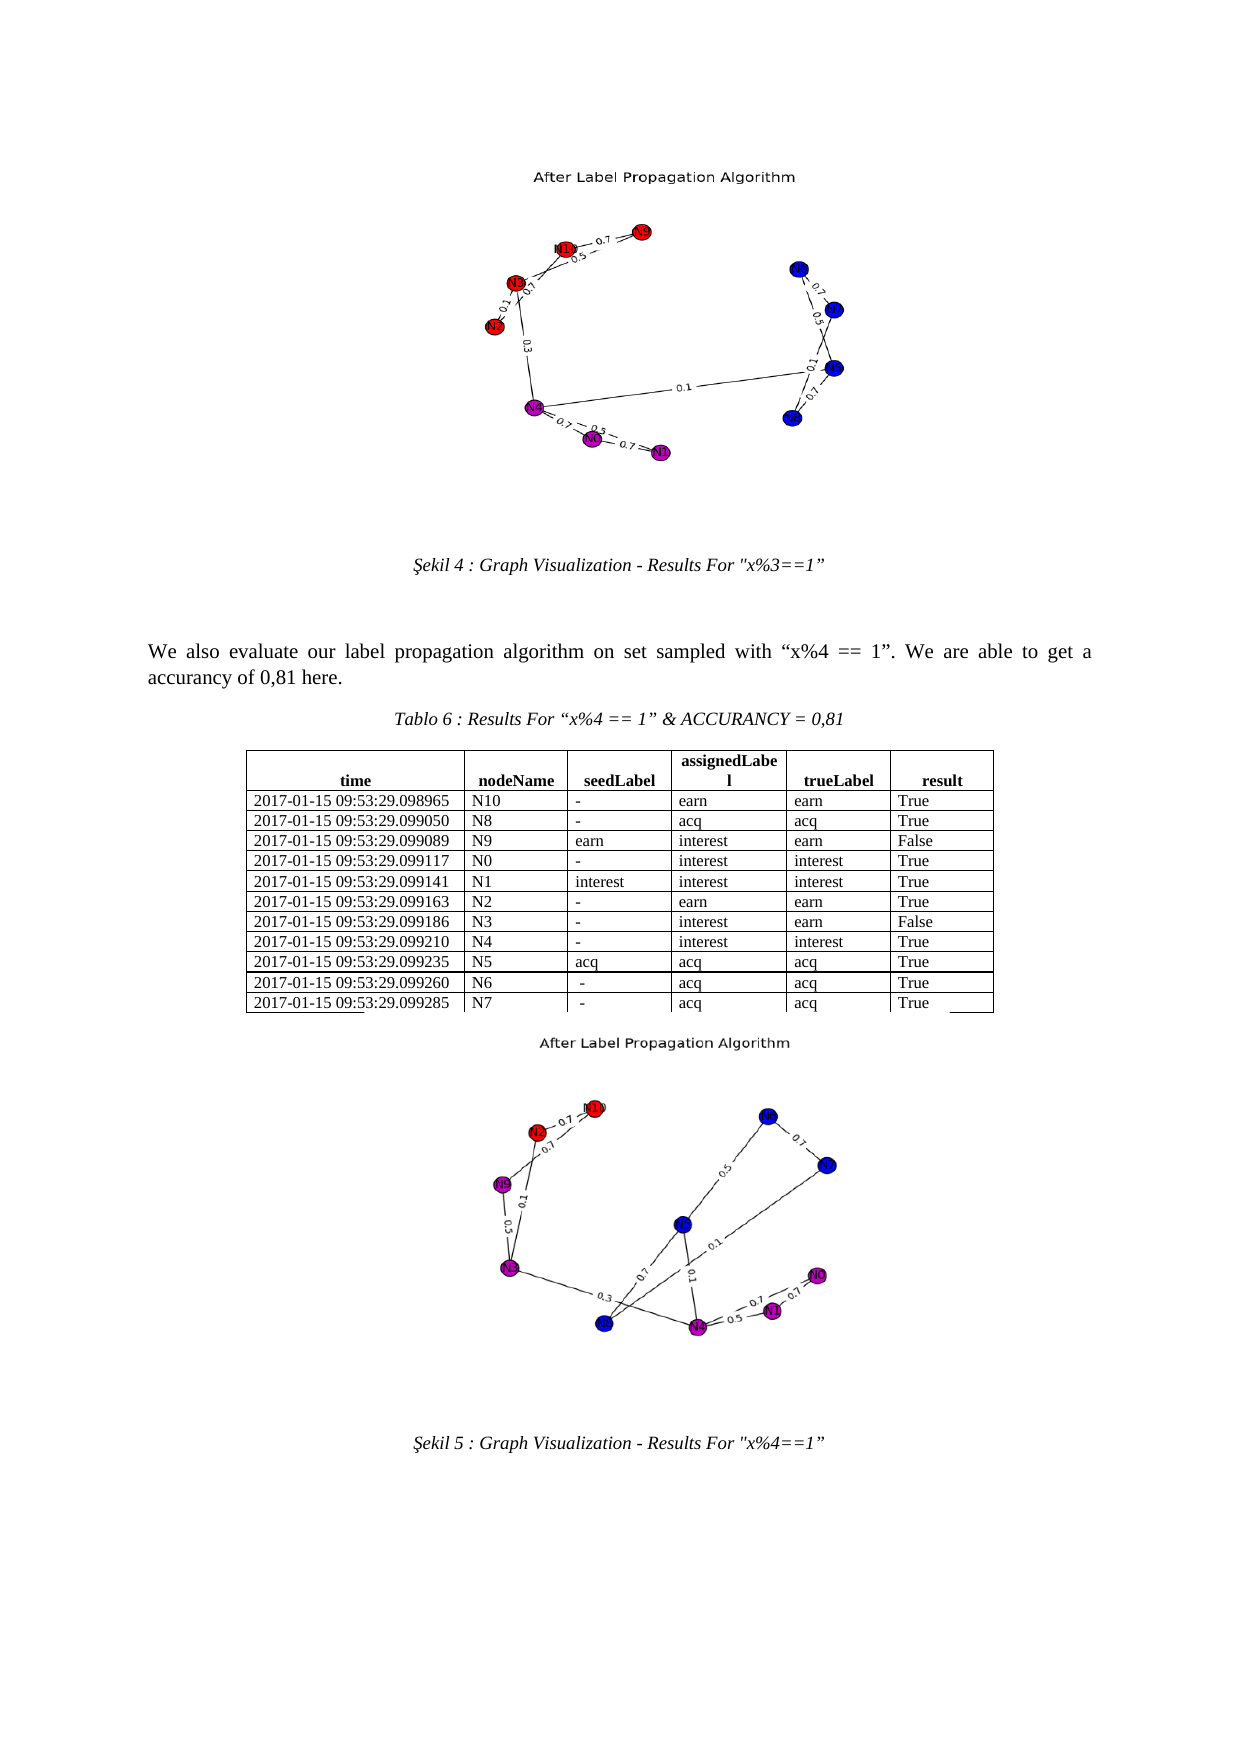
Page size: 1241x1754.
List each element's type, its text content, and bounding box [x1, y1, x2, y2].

text Tablo 6 : Results For “x%4 == 1” & ACCURANCY = 0,81 [148, 708, 1093, 729]
table_cell earn [672, 791, 786, 810]
table_cell 2017-01-15 09:53:29.099117 [247, 851, 464, 870]
table_cell interest [672, 912, 786, 931]
table_cell interest [672, 932, 786, 951]
table_cell interest [787, 871, 890, 891]
table_cell earn [787, 791, 890, 810]
table_header result [891, 751, 993, 789]
table_cell acq [787, 811, 890, 830]
table_cell False [891, 912, 993, 931]
table_cell interest [672, 831, 786, 850]
table_header seedLabel [568, 751, 671, 789]
picture [364, 1012, 950, 1413]
text Şekil 5 : Graph Visualization - Results For "x%4==1” [148, 1432, 1093, 1453]
table_cell earn [672, 892, 786, 911]
table_cell 2017-01-15 09:53:29.099050 [247, 811, 464, 830]
table_cell 2017-01-15 09:53:29.099235 [247, 952, 464, 971]
table_cell earn [787, 892, 890, 911]
table_cell N3 [465, 912, 567, 931]
table_cell N5 [465, 952, 567, 971]
table_cell 2017-01-15 09:53:29.099089 [247, 831, 464, 850]
table_header nodeName [465, 751, 567, 789]
table_cell False [891, 831, 993, 850]
table_cell True [891, 973, 993, 992]
table_cell acq [787, 952, 890, 971]
table_cell acq [787, 993, 890, 1012]
table_cell acq [672, 952, 786, 971]
table_header trueLabel [787, 751, 890, 789]
table_cell interest [672, 871, 786, 891]
table_cell N10 [465, 791, 567, 810]
table_cell True [891, 811, 993, 830]
picture [350, 147, 963, 536]
table_cell interest [787, 932, 890, 951]
table_cell True [891, 892, 993, 911]
table_cell acq [672, 973, 786, 992]
table_cell interest [672, 851, 786, 870]
table_cell 2017-01-15 09:53:29.099260 [247, 973, 464, 992]
table_cell - [568, 811, 671, 830]
table_cell 2017-01-15 09:53:29.098965 [247, 791, 464, 810]
table_cell - [568, 932, 671, 951]
table_cell N0 [465, 851, 567, 870]
table_cell interest [568, 871, 671, 891]
table_cell 2017-01-15 09:53:29.099141 [247, 871, 464, 891]
table_cell - [568, 973, 671, 992]
text Şekil 4 : Graph Visualization - Results For "x%3==1” [148, 554, 1093, 576]
table_cell 2017-01-15 09:53:29.099285 [247, 993, 464, 1012]
table_cell N2 [465, 892, 567, 911]
table_header assignedLabel [672, 751, 786, 789]
table_cell True [891, 932, 993, 951]
table_cell N9 [465, 831, 567, 850]
table_cell - [568, 993, 671, 1012]
table_cell N7 [465, 993, 567, 1012]
table_cell True [891, 851, 993, 870]
table_cell earn [787, 831, 890, 850]
table_cell N8 [465, 811, 567, 830]
table_cell N4 [465, 932, 567, 951]
table_cell - [568, 791, 671, 810]
table_cell interest [787, 851, 890, 870]
table_cell - [568, 912, 671, 931]
table_cell True [891, 871, 993, 891]
table_cell True [891, 791, 993, 810]
table_cell - [568, 851, 671, 870]
table_cell acq [672, 993, 786, 1012]
table_cell 2017-01-15 09:53:29.099163 [247, 892, 464, 911]
table_cell True [891, 993, 993, 1012]
table_cell - [568, 892, 671, 911]
table_cell N6 [465, 973, 567, 992]
table_cell 2017-01-15 09:53:29.099210 [247, 932, 464, 951]
table_cell earn [568, 831, 671, 850]
table_header time [247, 751, 464, 789]
table_cell True [891, 952, 993, 971]
table_cell 2017-01-15 09:53:29.099186 [247, 912, 464, 931]
table_cell acq [568, 952, 671, 971]
table_cell acq [787, 973, 890, 992]
table_cell earn [787, 912, 890, 931]
table_cell N1 [465, 871, 567, 891]
text We also evaluate our label propagation algorithm on set sampled with “x%4 == 1”. We are able to get a accurancy of 0,81 here. [148, 639, 1093, 689]
table_cell acq [672, 811, 786, 830]
